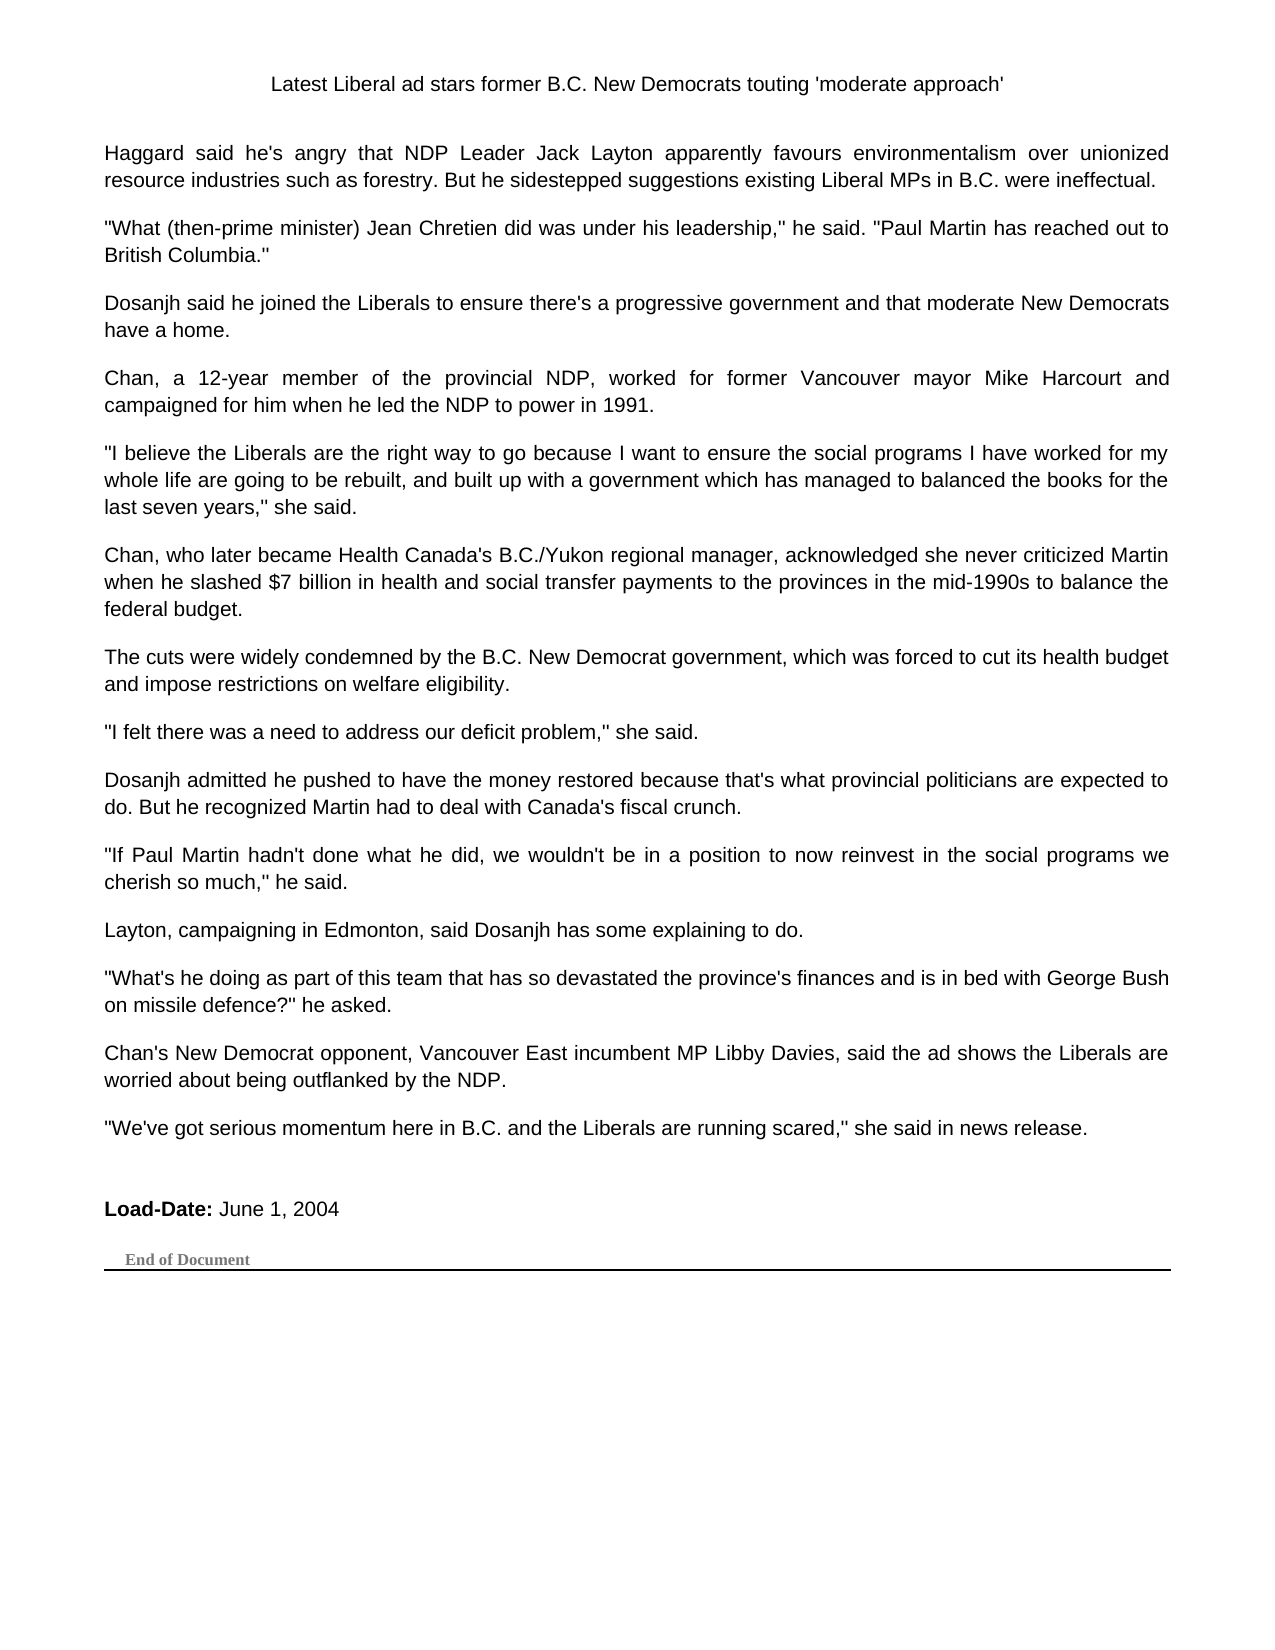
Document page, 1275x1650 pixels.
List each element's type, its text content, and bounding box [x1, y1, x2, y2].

text "What (then-prime minister) Jean Chretien did was under his leadership,'' he said. "Paul Martin has reached out to British Columbia.'' [104, 213, 1171, 267]
text Chan's New Democrat opponent, Vancouver East incumbent MP Libby Davies, said the ad shows the Liberals are worried about being outflanked by the NDP. [104, 1038, 1171, 1092]
text "If Paul Martin hadn't done what he did, we wouldn't be in a position to now reinvest in the social programs we cherish so much,'' he said. [104, 840, 1171, 894]
text Chan, who later became Health Canada's B.C./Yukon regional manager, acknowledged she never criticized Martin when he slashed $7 billion in health and social transfer payments to the provinces in the mid-1990s to balance the federal budget. [104, 540, 1171, 621]
text Load-Date: June 1, 2004 [104, 1165, 1171, 1221]
text "What's he doing as part of this team that has so devastated the province's finances and is in bed with George Bush on missile defence?'' he asked. [104, 963, 1171, 1017]
text The cuts were widely condemned by the B.C. New Democrat government, which was forced to cut its health budget and impose restrictions on welfare eligibility. [104, 642, 1171, 696]
text Layton, campaigning in Edmonton, said Dosanjh has some explaining to do. [104, 915, 1171, 942]
text Haggard said he's angry that NDP Leader Jack Layton apparently favours environmentalism over unionized resource industries such as forestry. But he sidestepped suggestions existing Liberal MPs in B.C. were ineffectual. [104, 138, 1171, 192]
text "I felt there was a need to address our deficit problem,'' she said. [104, 717, 1171, 744]
text "We've got serious momentum here in B.C. and the Liberals are running scared,'' she said in news release. [104, 1113, 1171, 1140]
text Dosanjh said he joined the Liberals to ensure there's a progressive government and that moderate New Democrats have a home. [104, 288, 1171, 342]
text "I believe the Liberals are the right way to go because I want to ensure the social programs I have worked for my whole life are going to be rebuilt, and built up with a government which has managed to balanced the books for the last seven years,'' she said. [104, 438, 1171, 519]
text Chan, a 12-year member of the provincial NDP, worked for former Vancouver mayor Mike Harcourt and campaigned for him when he led the NDP to power in 1991. [104, 363, 1171, 417]
text End of Document [125, 1249, 1171, 1268]
text Dosanjh admitted he pushed to have the money restored because that's what provincial politicians are expected to do. But he recognized Martin had to deal with Canada's fiscal crunch. [104, 765, 1171, 819]
